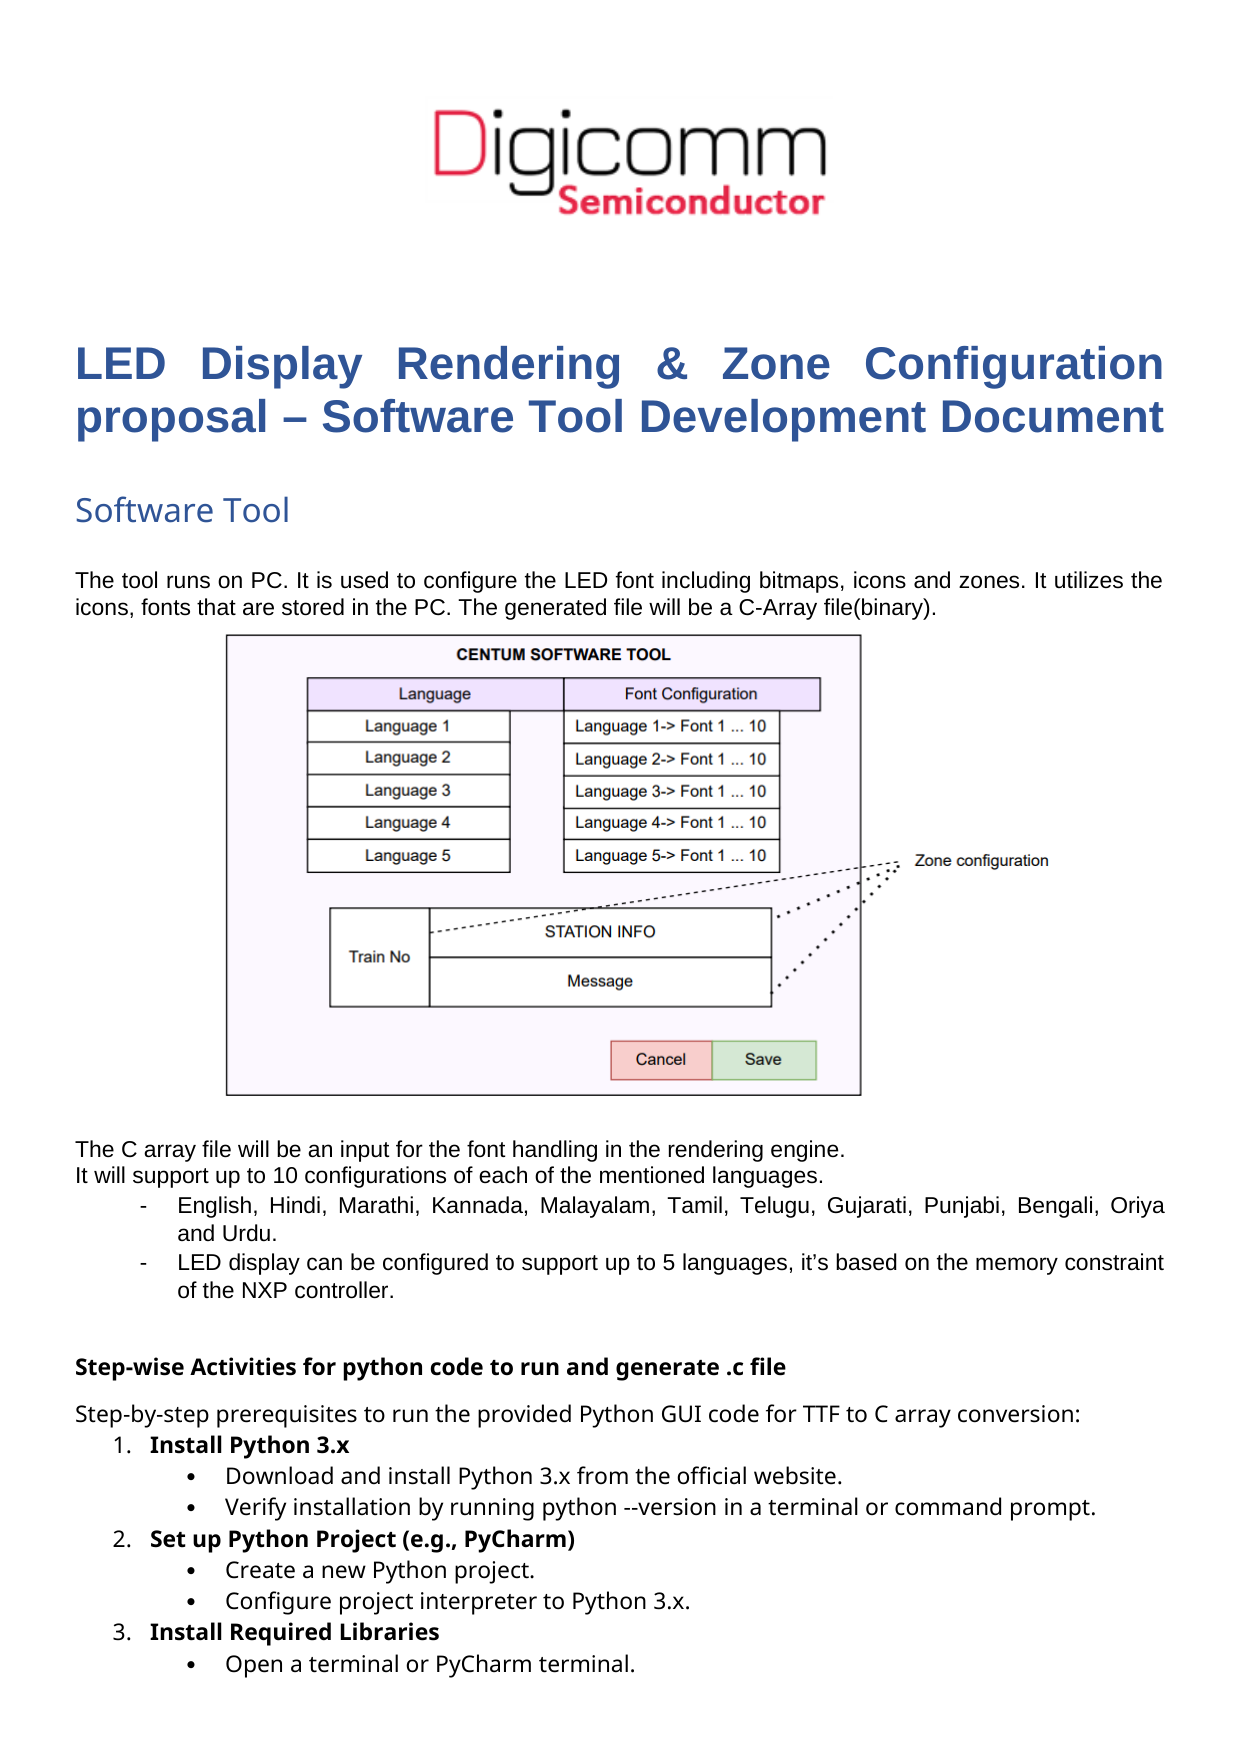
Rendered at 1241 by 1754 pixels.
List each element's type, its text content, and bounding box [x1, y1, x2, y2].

list Install Python 3.x [112, 1429, 1165, 1460]
subtitle LED Display Rendering & Zone Configuration proposal – Software Tool Development Document Software Tool [75, 336, 1165, 533]
picture [150, 620, 1091, 1105]
list English, Hindi, Marathi, Kannada, Malayalam, Tamil, Telugu, Gujarati, Punjabi, Bengali, Oriya and Urdu. [139, 1188, 1165, 1246]
list LED display can be configured to support up to 5 languages, it’s based on the memory constraint of the NXP controller. [139, 1246, 1165, 1304]
list Create a new Python project. [187, 1554, 1165, 1585]
text The tool runs on PC. It is used to configure the LED font including bitmaps, icons and zones. It utilizes the icons, fonts that are stored in the PC. The generated file will be a C-Array file(binary). [75, 567, 1165, 620]
picture [349, 75, 847, 267]
list Configure project interpreter to Python 3.x. [187, 1585, 1165, 1616]
text It will support up to 10 configurations of each of the mentioned languages. [75, 1162, 1165, 1188]
text The C array file will be an input for the font handling in the rendering engine. [75, 1136, 1165, 1162]
text Step-wise Activities for python code to run and generate .c file [75, 1304, 1165, 1382]
list Set up Python Project (e.g., PyCharm) [112, 1522, 1165, 1554]
list Open a terminal or PyCharm terminal. [187, 1647, 1165, 1679]
text Step-by-step prerequisites to run the provided Python GUI code for TTF to C array conversion: [75, 1397, 1165, 1429]
list Verify installation by running python --version in a terminal or command prompt. [187, 1491, 1165, 1522]
list Install Required Libraries [112, 1616, 1165, 1647]
list Download and install Python 3.x from the official website. [187, 1460, 1165, 1491]
